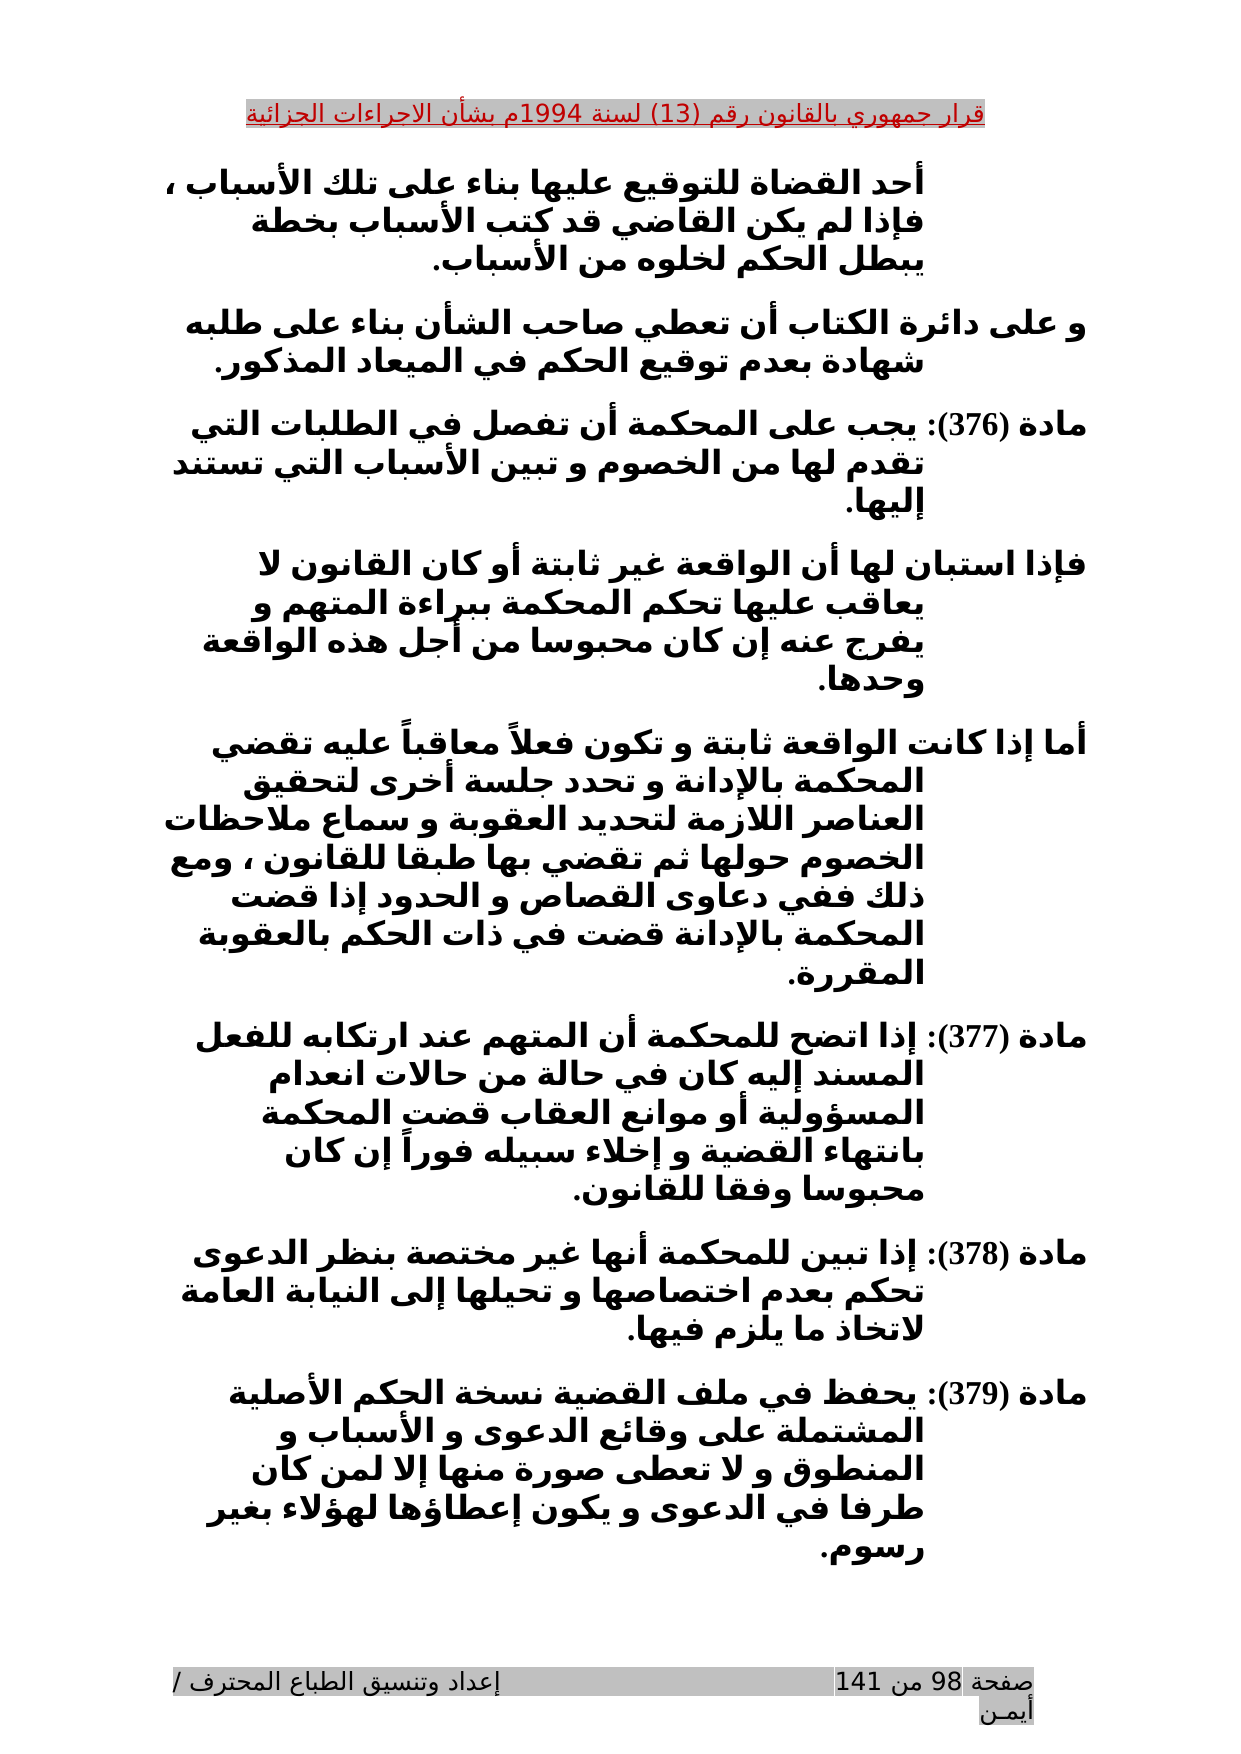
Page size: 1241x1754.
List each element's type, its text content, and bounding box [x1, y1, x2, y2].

text و على دائرة الكتاب أن تعطي صاحب الشأن بناء على طلبه شهادة بعدم توقيع الحكم في الميعاد المذكور. [162, 303, 1088, 380]
text مادة (377): إذا اتضح للمحكمة أن المتهم عند ارتكابه للفعل المسند إليه كان في حالة من حالات انعدام المسؤولية أو موانع العقاب قضت المحكمة بانتهاء القضية و إخلاء سبيله فوراً إن كان محبوسا وفقا للقانون. [162, 1016, 1088, 1208]
text مادة (376): يجب على المحكمة أن تفصل في الطلبات التي تقدم لها من الخصوم و تبين الأسباب التي تستند إليها. [162, 405, 1088, 520]
text مادة (378): إذا تبين للمحكمة أنها غير مختصة بنظر الدعوى تحكم بعدم اختصاصها و تحيلها إلى النيابة العامة لاتخاذ ما يلزم فيها. [162, 1233, 1088, 1348]
text فإذا استبان لها أن الواقعة غير ثابتة أو كان القانون لا يعاقب عليها تحكم المحكمة ببراءة المتهم و يفرج عنه إن كان محبوسا من أجل هذه الواقعة وحدها. [162, 545, 1088, 698]
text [162, 163, 1088, 278]
text مادة (379): يحفظ في ملف القضية نسخة الحكم الأصلية المشتملة على وقائع الدعوى و الأسباب و المنطوق و لا تعطى صورة منها إلا لمن كان طرفا في الدعوى و يكون إعطاؤها لهؤلاء بغير رسوم. [162, 1373, 1088, 1565]
text أما إذا كانت الواقعة ثابتة و تكون فعلاً معاقباً عليه تقضي المحكمة بالإدانة و تحدد جلسة أخرى لتحقيق العناصر اللازمة لتحديد العقوبة و سماع ملاحظات الخصوم حولها ثم تقضي بها طبقا للقانون ، ومع ذلك ففي دعاوى القصاص و الحدود إذا قضت المحكمة بالإدانة قضت في ذات الحكم بالعقوبة المقررة. [162, 723, 1088, 991]
